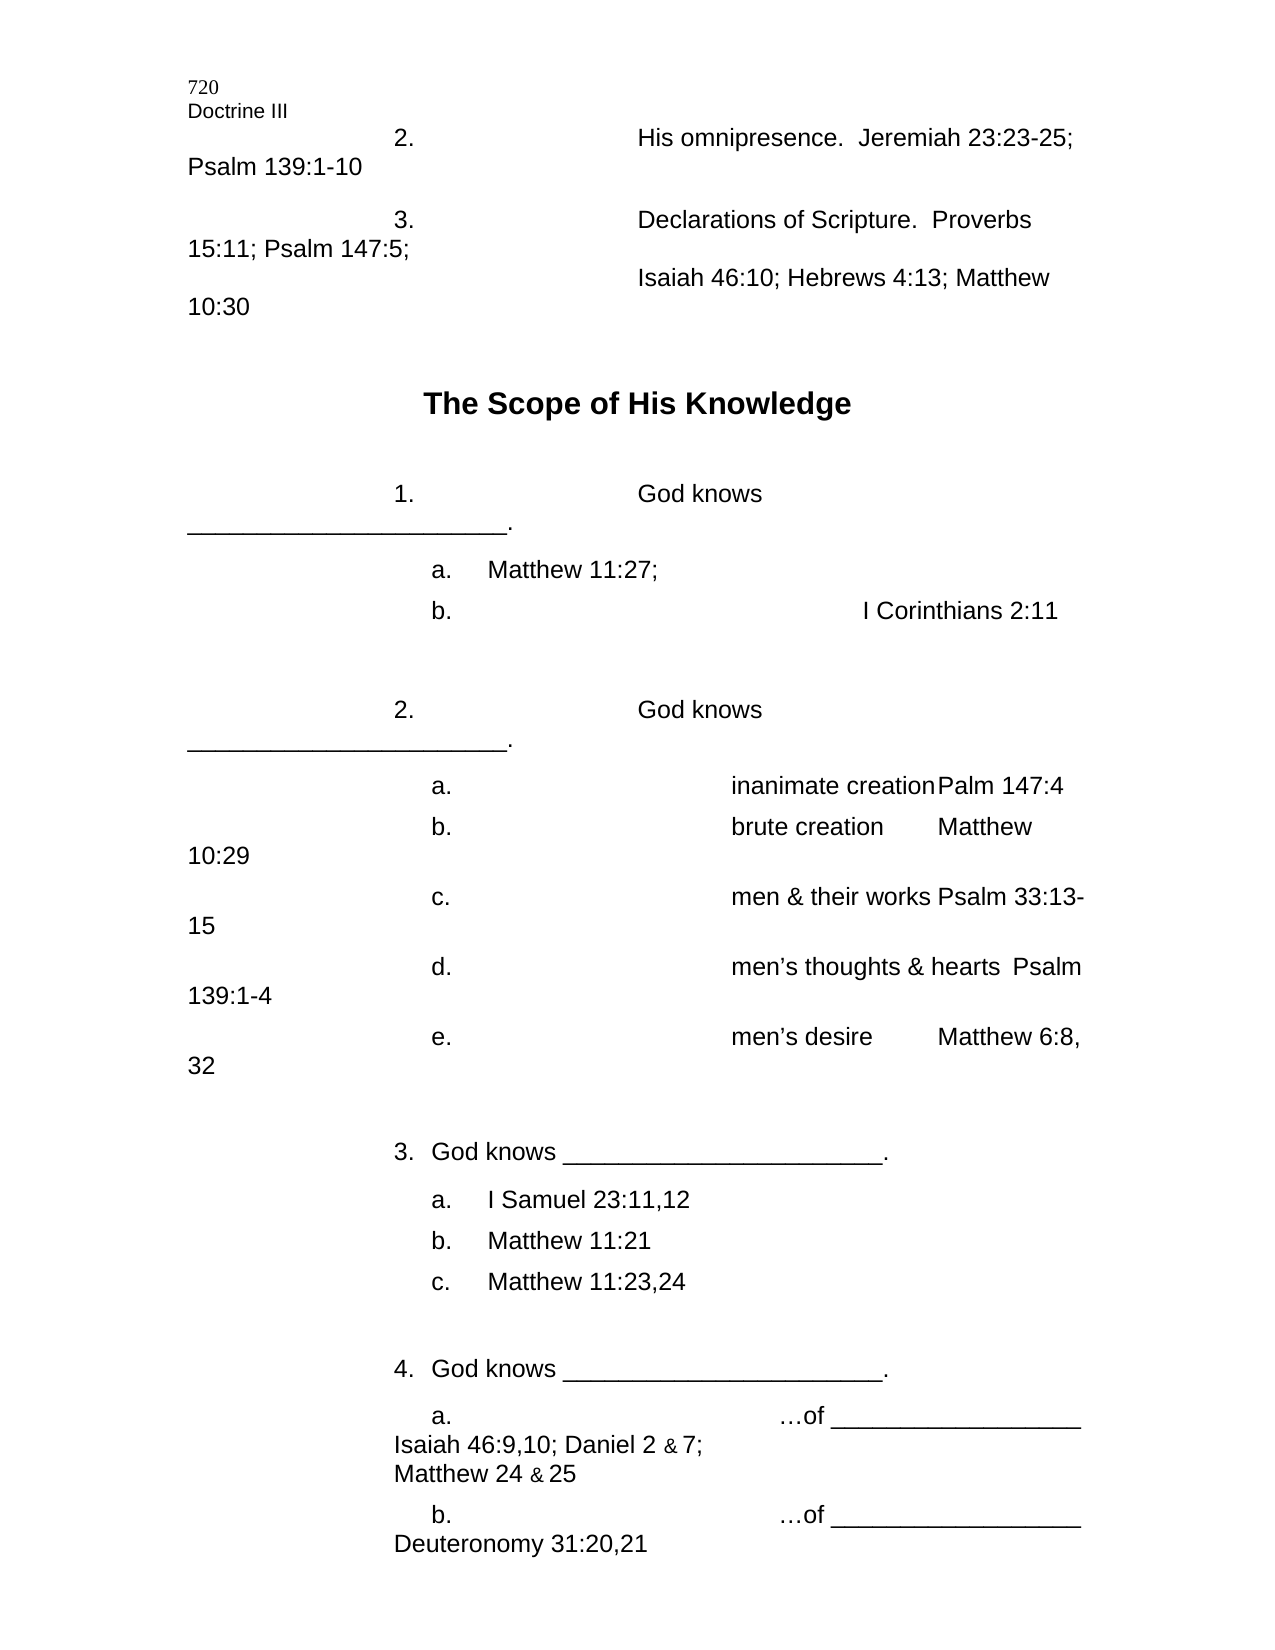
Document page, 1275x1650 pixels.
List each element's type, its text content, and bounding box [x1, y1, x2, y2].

text 4. God knows _______________________. [187, 1354, 1087, 1382]
text 1. God knows _______________________. [187, 479, 1087, 536]
text 2. God knows _______________________. [187, 695, 1087, 752]
text a. Matthew 11:27; [187, 555, 1087, 584]
text c. Matthew 11:23,24 [187, 1267, 1087, 1296]
text 3. God knows _______________________. [187, 1137, 1087, 1166]
text b. brute creation Matthew 10:29 [187, 812, 1087, 870]
text c. men & their works Psalm 33:13-15 [187, 882, 1087, 940]
text 3. Declarations of Scripture. Proverbs 15:11; Psalm 147:5; [187, 206, 1087, 263]
text a. I Samuel 23:11,12 [187, 1185, 1087, 1214]
text a. inanimate creation Palm 147:4 [187, 771, 1087, 800]
text 2. His omnipresence. Jeremiah 23:23-25; Psalm 139:1-10 [187, 123, 1087, 181]
text d. men’s thoughts & hearts Psalm 139:1-4 [187, 952, 1087, 1010]
text b. I Corinthians 2:11 [187, 596, 1087, 625]
text b. Matthew 11:21 [187, 1226, 1087, 1255]
text a. …of __________________ Isaiah 46:9,10; Daniel 2 & 7; Matthew 24 & 25 [187, 1401, 1087, 1487]
text The Scope of His Knowledge [187, 385, 1087, 421]
text e. men’s desire Matthew 6:8, 32 [187, 1022, 1087, 1080]
text b. …of __________________ Deuteronomy 31:20,21 [187, 1500, 1087, 1557]
text Isaiah 46:10; Hebrews 4:13; Matthew 10:30 [187, 263, 1087, 321]
